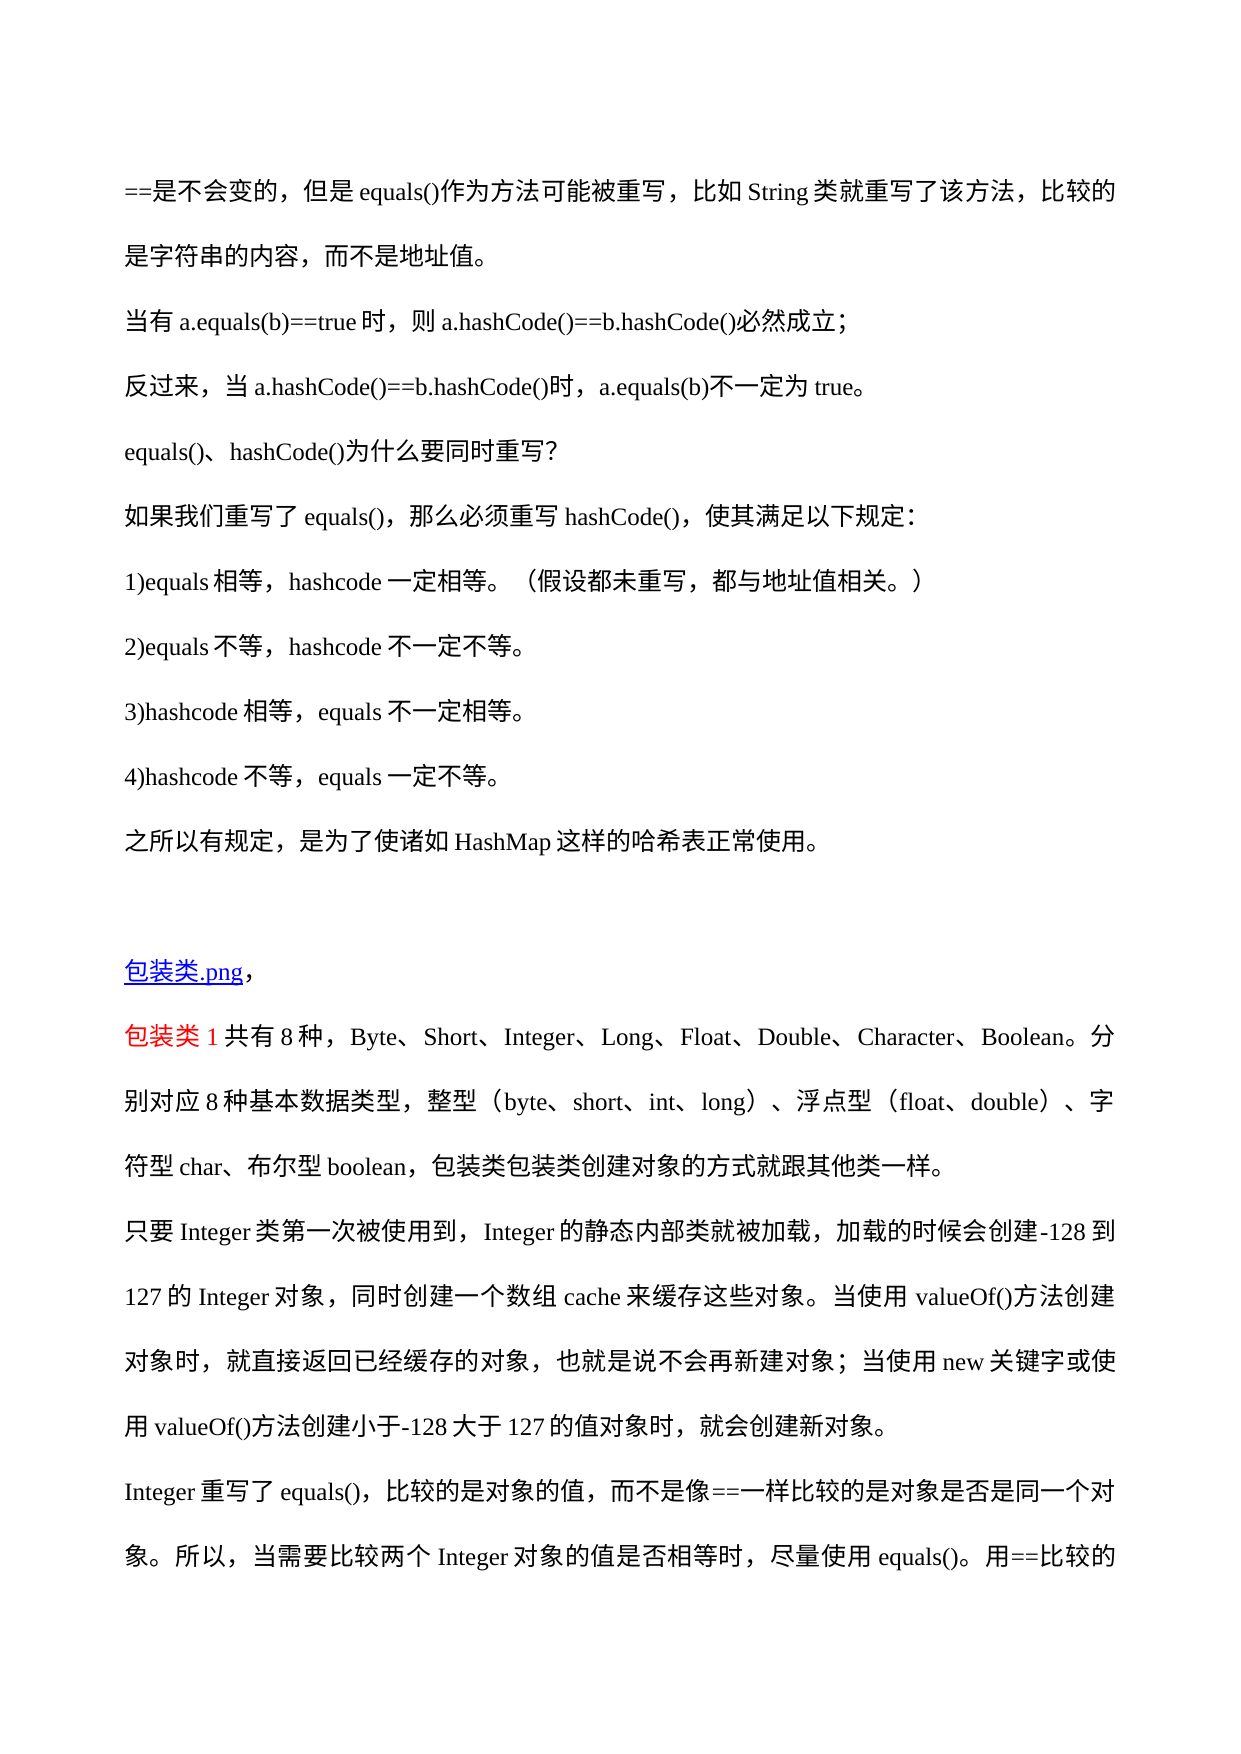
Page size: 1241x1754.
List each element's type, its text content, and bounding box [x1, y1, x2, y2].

text 当有a.equals(b)==true时，则a.hashCode()==b.hashCode()必然成立； [124, 287, 1116, 352]
text 2)equals不等，hashcode不一定不等。 [124, 612, 1116, 677]
text equals()、hashCode()为什么要同时重写？ [124, 417, 1116, 482]
text 1)equals相等，hashcode一定相等。（假设都未重写，都与地址值相关。） [124, 547, 1116, 612]
text 4)hashcode不等，equals一定不等。 [124, 742, 1116, 807]
text 只要Integer类第一次被使用到，Integer的静态内部类就被加载，加载的时候会创建-128到127的Integer对象，同时创建一个数组cache来缓存这些对象。当使用valueOf()方法创建对象时，就直接返回已经缓存的对象，也就是说不会再新建对象；当使用new关键字或使用valueOf()方法创建小于-128大于127的值对象时，就会创建新对象。 [124, 1197, 1116, 1457]
text 如果我们重写了equals()，那么必须重写hashCode()，使其满足以下规定： [124, 482, 1116, 547]
text 3)hashcode相等，equals不一定相等。 [124, 677, 1116, 742]
text Integer重写了equals()，比较的是对象的值，而不是像==一样比较的是对象是否是同一个对象。所以，当需要比较两个Integer对象的值是否相等时，尽量使用equals()。用==比较的话由于缓存机制的存在，可能产生一些让人困扰的结果。（以后一遇到==就要提高警惕了。） [124, 1457, 1116, 1587]
text 包装类1共有8种，Byte、Short、Integer、Long、Float、Double、Character、Boolean。分别对应8种基本数据类型，整型（byte、short、int、long）、浮点型（float、double）、字符型char、布尔型boolean，包装类包装类创建对象的方式就跟其他类一样。 [124, 1002, 1116, 1197]
text ==是不会变的，但是equals()作为方法可能被重写，比如String类就重写了该方法，比较的是字符串的内容，而不是地址值。 [124, 157, 1116, 287]
text 之所以有规定，是为了使诸如HashMap这样的哈希表正常使用。 [124, 807, 1116, 872]
text 包装类.png， [124, 937, 1116, 1002]
text 反过来，当a.hashCode()==b.hashCode()时，a.equals(b)不一定为true。 [124, 352, 1116, 417]
